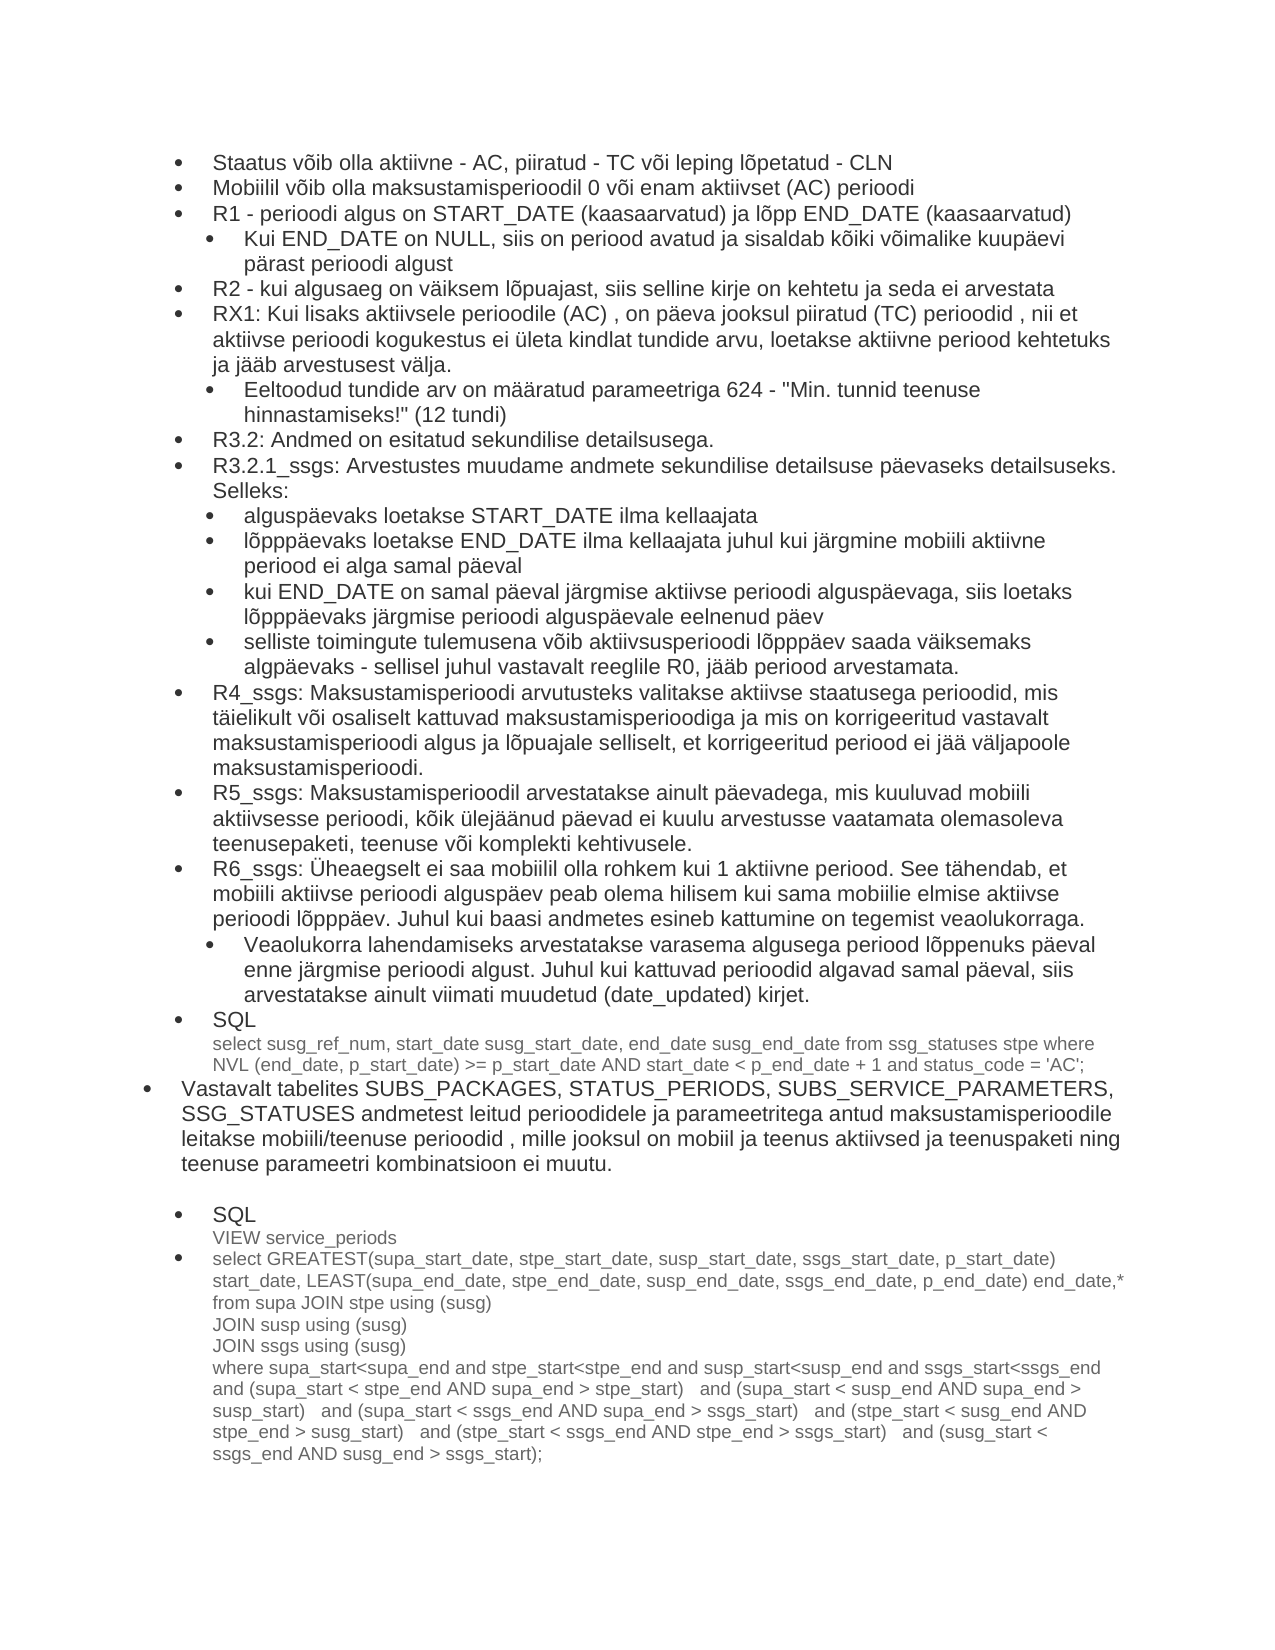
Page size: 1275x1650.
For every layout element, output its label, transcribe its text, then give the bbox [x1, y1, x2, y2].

list R1 - perioodi algus on START_DATE (kaasaarvatud) ja lõpp END_DATE (kaasaarvatud) [175, 200, 1125, 226]
list R3.2: Andmed on esitatud sekundilise detailsusega. [175, 427, 1125, 452]
list R3.2.1_ssgs: Arvestustes muudame andmete sekundilise detailsuse päevaseks detailsuseks. Selleks: [175, 452, 1125, 503]
text JOIN susp using (susg) [212, 1313, 1125, 1335]
list RX1: Kui lisaks aktiivsele perioodile (AC) , on päeva jooksul piiratud (TC) perioodid , nii et aktiivse perioodi kogukestus ei ületa kindlat tundide arvu, loetakse aktiivne periood kehtetuks ja jääb arvestusest välja. [175, 301, 1125, 377]
list Eeltoodud tundide arv on määratud parameetriga 624 - "Min. tunnid teenuse hinnastamiseks!" (12 tundi) [206, 377, 1125, 427]
list SQL VIEW service_periods [175, 1201, 1125, 1248]
text from supa JOIN stpe using (susg) [212, 1292, 1125, 1313]
text where supa_start<supa_end and stpe_start<stpe_end and susp_start<susp_end and ssgs_start<ssgs_end and (supa_start < stpe_end AND supa_end > stpe_start) and (supa_start < susp_end AND supa_end > susp_start) and (supa_start < ssgs_end AND supa_end > ssgs_start) and (stpe_start < susg_end AND stpe_end > susg_start) and (stpe_start < ssgs_end AND stpe_end > ssgs_start) and (susg_start < ssgs_end AND susg_end > ssgs_start); [212, 1357, 1125, 1464]
list Vastavalt tabelites SUBS_PACKAGES, STATUS_PERIODS, SUBS_SERVICE_PARAMETERS, SSG_STATUSES andmetest leitud perioodidele ja parameetritega antud maksustamisperioodile leitakse mobiili/teenuse perioodid , mille jooksul on mobiil ja teenus aktiivsed ja teenuspaketi ning teenuse parameetri kombinatsioon ei muutu. [144, 1075, 1125, 1176]
list alguspäevaks loetakse START_DATE ilma kellaajata [206, 503, 1125, 528]
list Staatus võib olla aktiivne - AC, piiratud - TC või leping lõpetatud - CLN [175, 150, 1125, 175]
list R4_ssgs: Maksustamisperioodi arvutusteks valitakse aktiivse staatusega perioodid, mis täielikult või osaliselt kattuvad maksustamisperioodiga ja mis on korrigeeritud vastavalt maksustamisperioodi algus ja lõpuajale selliselt, et korrigeeritud periood ei jää väljapoole maksustamisperioodi. [175, 679, 1125, 780]
list lõpppäevaks loetakse END_DATE ilma kellaajata juhul kui järgmine mobiili aktiivne periood ei alga samal päeval [206, 528, 1125, 578]
list R2 - kui algusaeg on väiksem lõpuajast, siis selline kirje on kehtetu ja seda ei arvestata [175, 276, 1125, 301]
list Veaolukorra lahendamiseks arvestatakse varasema algusega periood lõppenuks päeval enne järgmise perioodi algust. Juhul kui kattuvad perioodid algavad samal päeval, siis arvestatakse ainult viimati muudetud (date_updated) kirjet. [206, 931, 1125, 1007]
list Mobiilil võib olla maksustamisperioodil 0 või enam aktiivset (AC) perioodi [175, 175, 1125, 200]
list select GREATEST(supa_start_date, stpe_start_date, susp_start_date, ssgs_start_date, p_start_date) start_date, LEAST(supa_end_date, stpe_end_date, susp_end_date, ssgs_end_date, p_end_date) end_date,* [175, 1248, 1125, 1292]
list SQL select susg_ref_num, start_date susg_start_date, end_date susg_end_date from ssg_statuses stpe where NVL (end_date, p_start_date) >= p_start_date AND start_date < p_end_date + 1 and status_code = 'AC'; [175, 1007, 1125, 1075]
text JOIN ssgs using (susg) [212, 1335, 1125, 1357]
list R6_ssgs: Üheaegselt ei saa mobiilil olla rohkem kui 1 aktiivne periood. See tähendab, et mobiili aktiivse perioodi alguspäev peab olema hilisem kui sama mobiilie elmise aktiivse perioodi lõpppäev. Juhul kui baasi andmetes esineb kattumine on tegemist veaolukorraga. [175, 856, 1125, 931]
list selliste toimingute tulemusena võib aktiivsusperioodi lõpppäev saada väiksemaks algpäevaks - sellisel juhul vastavalt reeglile R0, jääb periood arvestamata. [206, 629, 1125, 679]
list Kui END_DATE on NULL, siis on periood avatud ja sisaldab kõiki võimalike kuupäevi pärast perioodi algust [206, 226, 1125, 276]
list kui END_DATE on samal päeval järgmise aktiivse perioodi alguspäevaga, siis loetaks lõpppäevaks järgmise perioodi alguspäevale eelnenud päev [206, 578, 1125, 629]
list R5_ssgs: Maksustamisperioodil arvestatakse ainult päevadega, mis kuuluvad mobiili aktiivsesse perioodi, kõik ülejäänud päevad ei kuulu arvestusse vaatamata olemasoleva teenusepaketi, teenuse või komplekti kehtivusele. [175, 780, 1125, 856]
